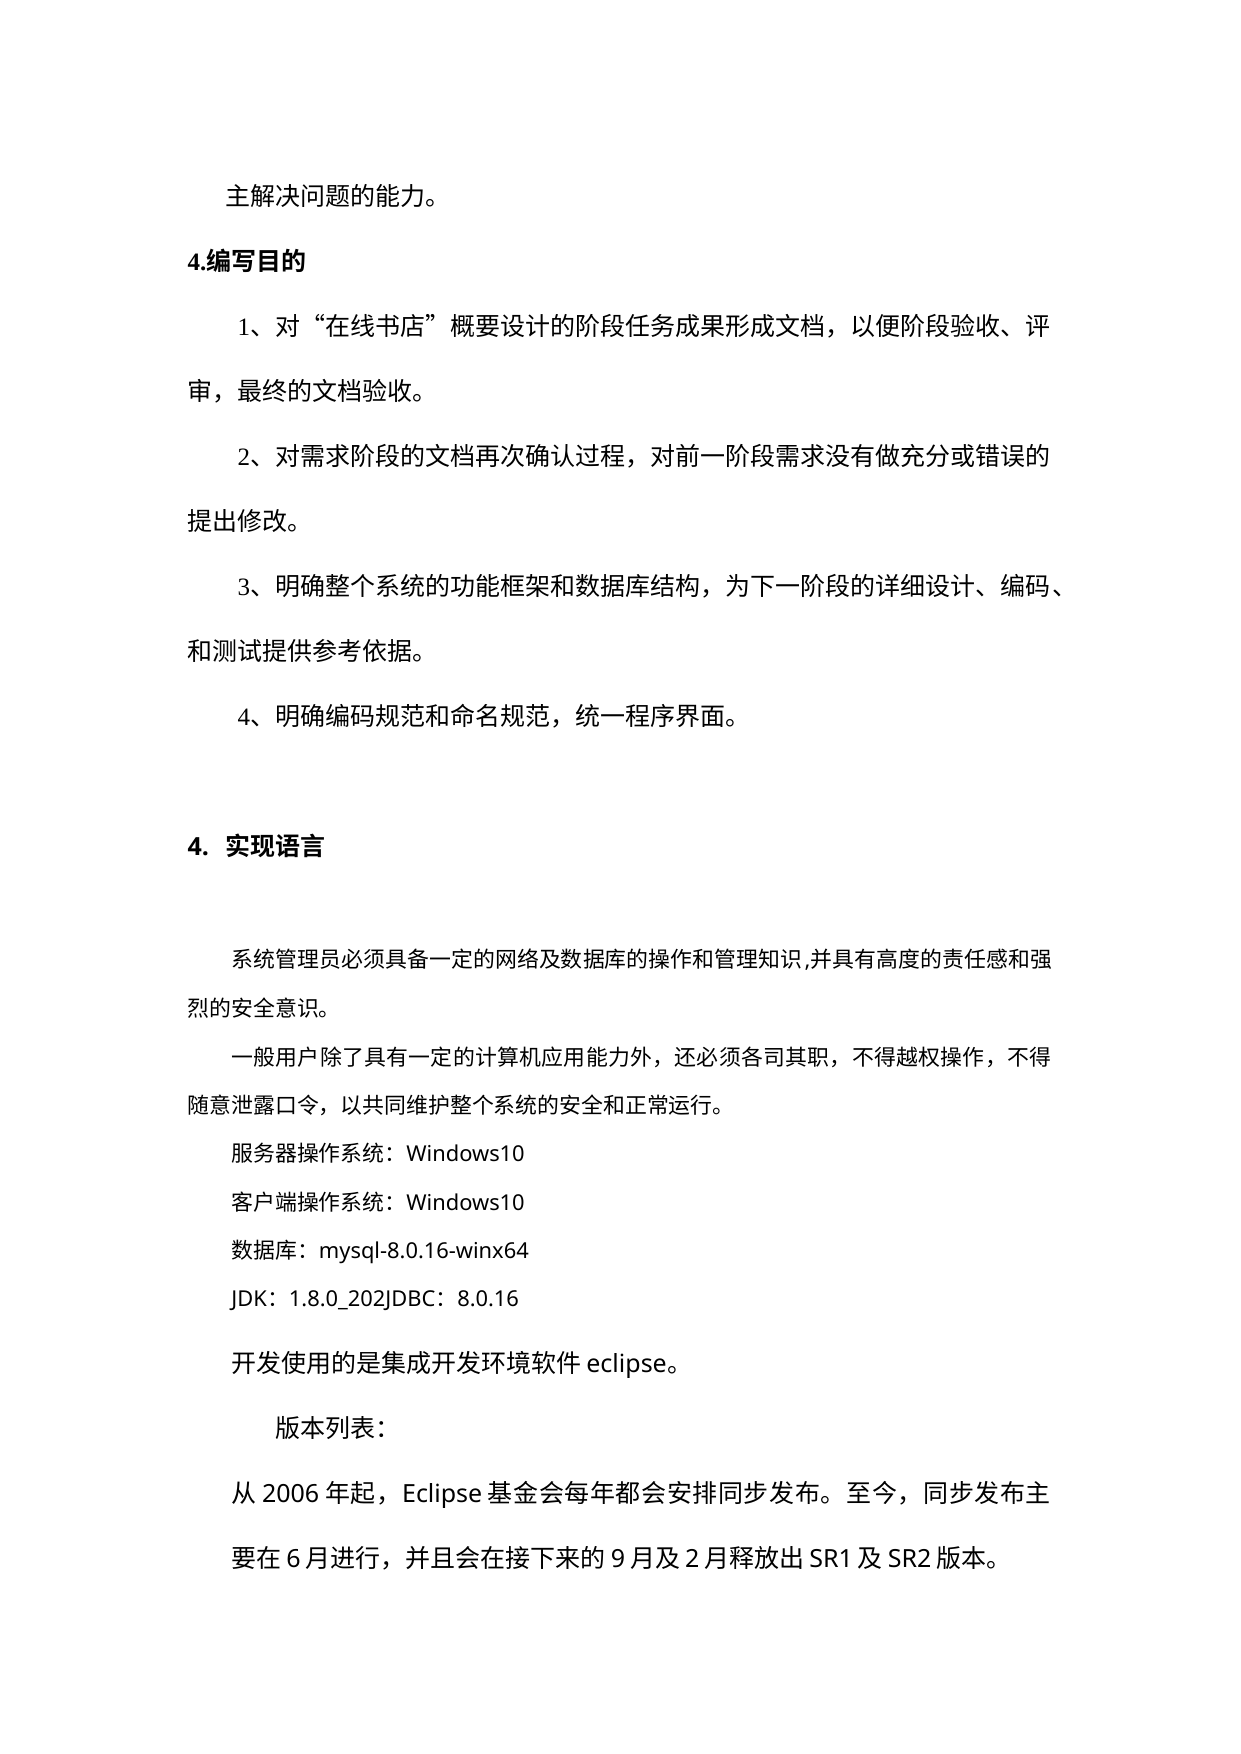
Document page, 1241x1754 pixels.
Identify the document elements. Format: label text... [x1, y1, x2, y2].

text 3、明确整个系统的功能框架和数据库结构，为下一阶段的详细设计、编码、和测试提供参考依据。 [187, 552, 1053, 682]
list 数据库：mysql-8.0.16-winx64 [231, 1233, 1053, 1265]
list JDK：1.8.0_202JDBC：8.0.16 [231, 1281, 1053, 1314]
list 实现语言 [187, 812, 1053, 877]
text 1、对“在线书店”概要设计的阶段任务成果形成文档，以便阶段验收、评审，最终的文档验收。 [187, 292, 1053, 422]
list 服务器操作系统：Windows10 [231, 1136, 1053, 1169]
text 开发使用的是集成开发环境软件eclipse。 [187, 1329, 1053, 1394]
text 2、对需求阶段的文档再次确认过程，对前一阶段需求没有做充分或错误的提出修改。 [187, 422, 1053, 552]
list 客户端操作系统：Windows10 [231, 1184, 1053, 1217]
list 设计一个程序实现流动 图书馆管理，通过连接数据库实现图书的查询，加购，添加删除用户、图书。锻炼我们设计java程序的整体思维和能力，通过动手实践巩固上学期在课堂上学到的知识。同时在编写程序的过程中也会引发新的思考，再通过找资料等途径去解决问题。强化学生的创新能力和自主解决问题的能力。 [225, 162, 1053, 227]
text 一般用户除了具有一定的计算机应用能力外，还必须各司其职，不得越权操作，不得随意泄露口令，以共同维护整个系统的安全和正常运行。 [187, 1039, 1053, 1120]
text 从2006年起，Eclipse基金会每年都会安排同步发布。至今，同步发布主要在6月进行，并且会在接下来的9月及2月释放出SR1及SR2版本。 [231, 1459, 1053, 1589]
text 4、明确编码规范和命名规范，统一程序界面。 [187, 682, 1053, 747]
text 4.编写目的 [187, 227, 1053, 292]
text 版本列表： [231, 1394, 1053, 1459]
text 系统管理员必须具备一定的网络及数据库的操作和管理知识,并具有高度的责任感和强烈的安全意识。 [187, 942, 1053, 1023]
